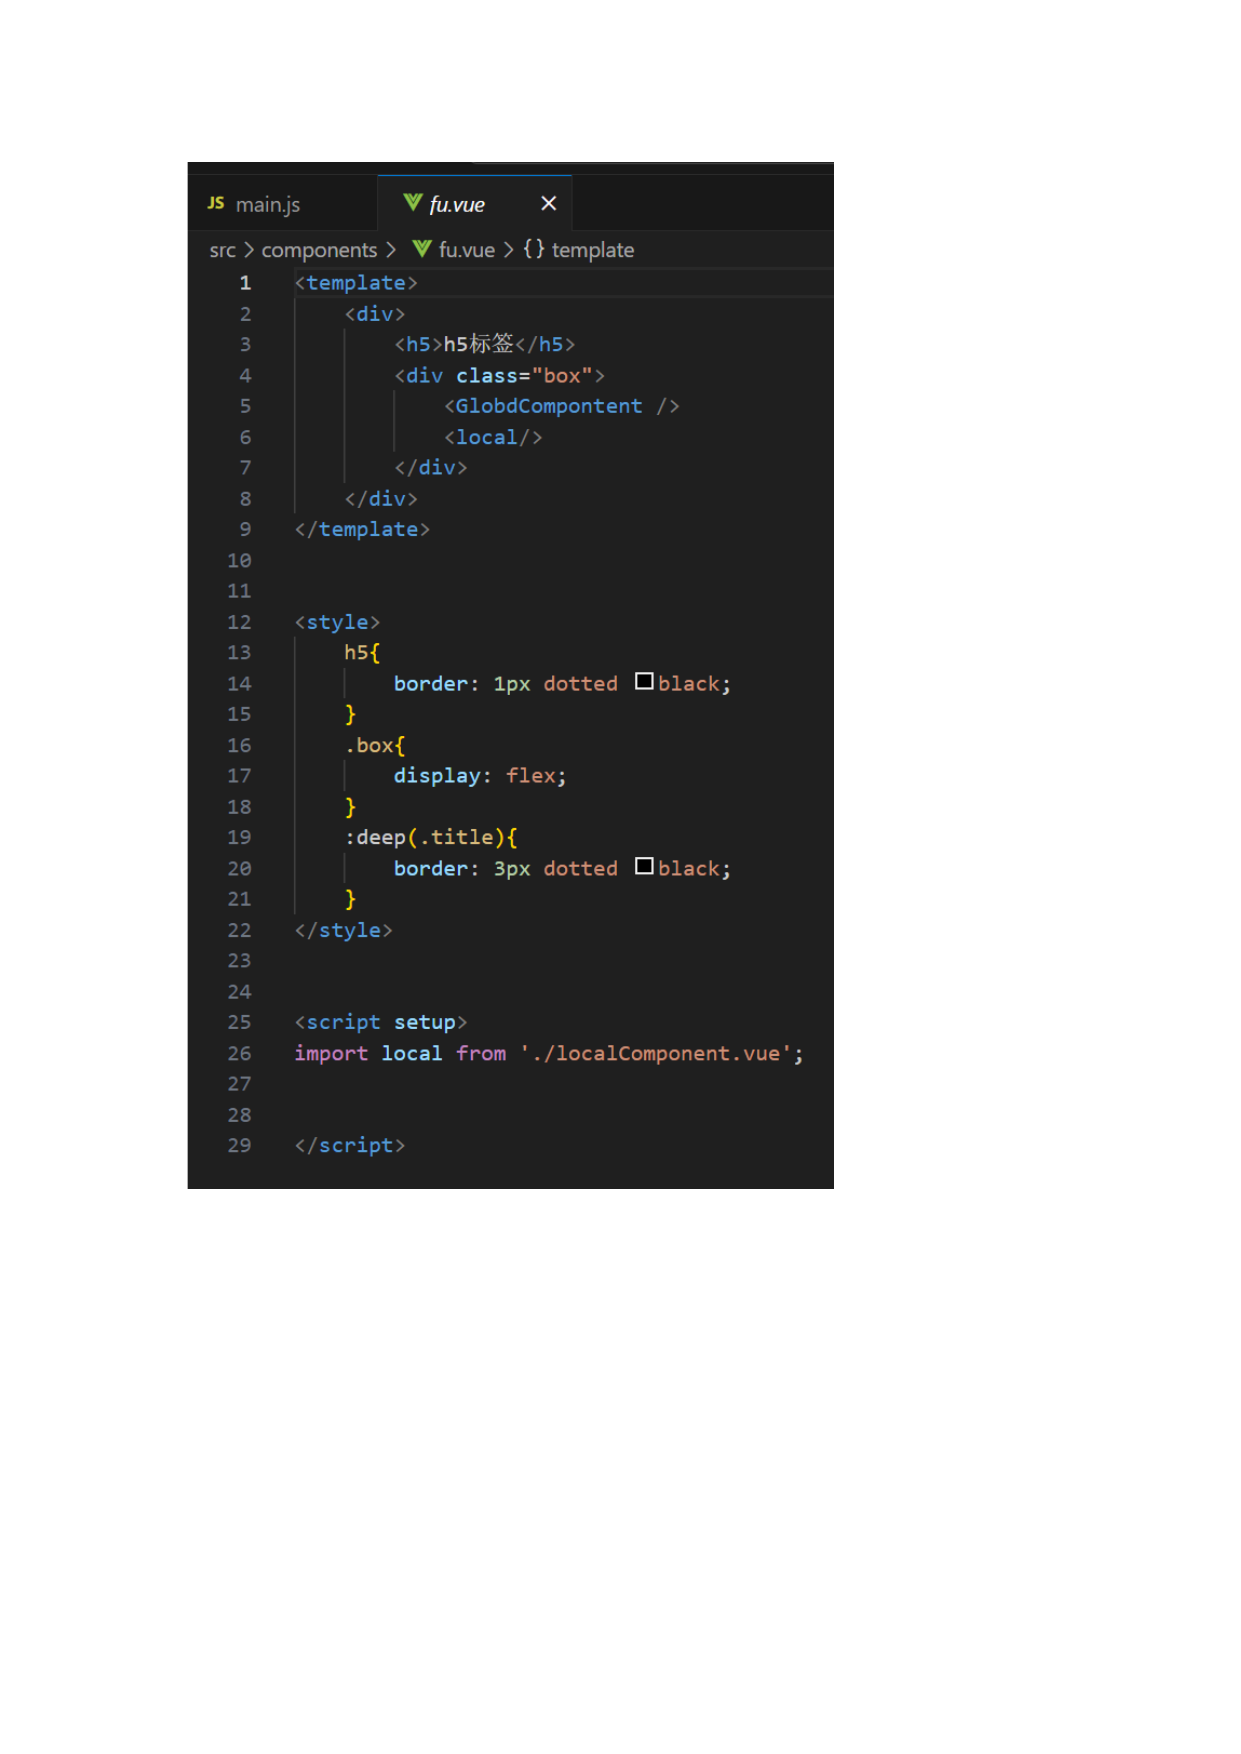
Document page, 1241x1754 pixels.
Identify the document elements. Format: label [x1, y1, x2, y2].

picture [187, 162, 834, 1189]
